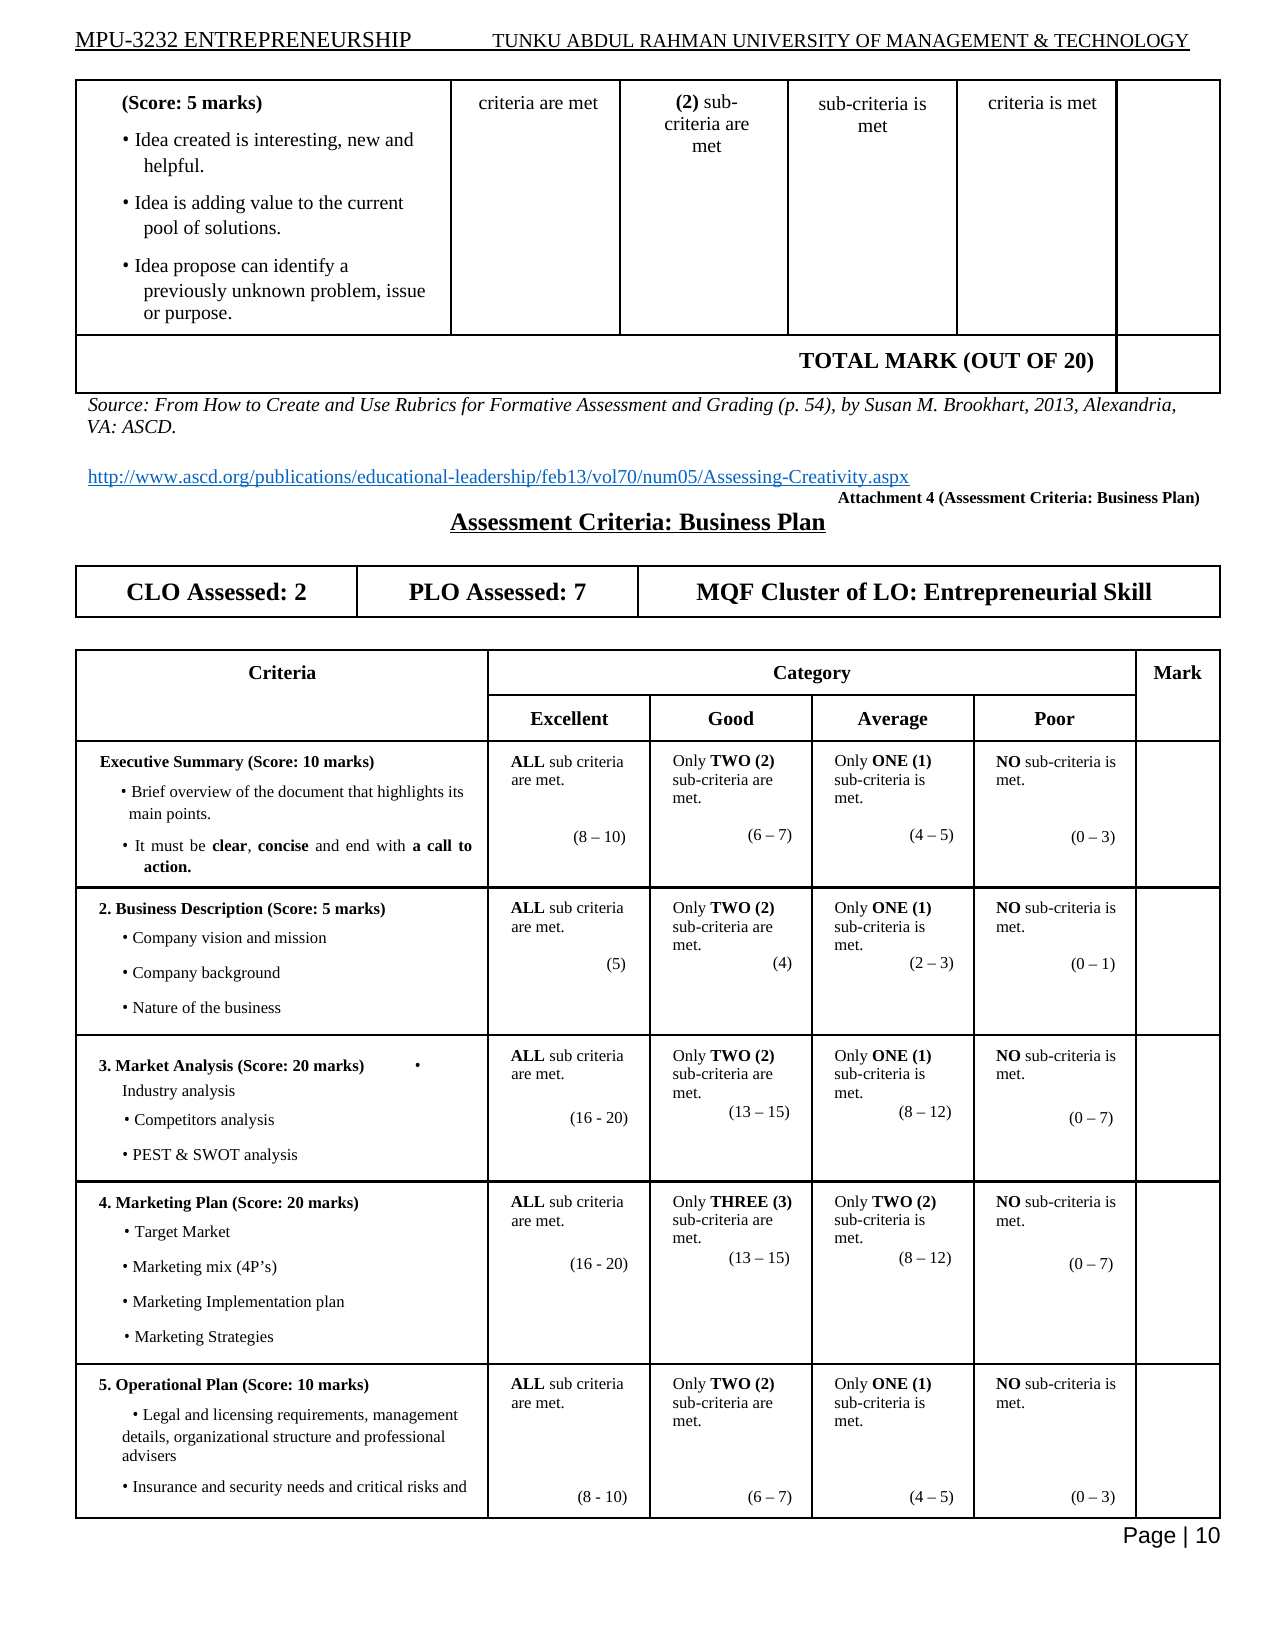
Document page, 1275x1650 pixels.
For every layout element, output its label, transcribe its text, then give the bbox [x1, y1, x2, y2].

table_cell ALL sub criteria are met. (8 – 10) [489, 742, 649, 886]
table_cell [958, 81, 1115, 334]
table_cell ALL sub criteria are met. (16 - 20) [489, 1183, 649, 1362]
table_cell Only ONE (1) sub-criteria is met. (8 – 12) [813, 1036, 973, 1180]
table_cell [452, 81, 619, 334]
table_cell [651, 1365, 811, 1517]
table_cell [489, 1365, 649, 1517]
table_header MQF Cluster of LO: Entrepreneurial Skill [639, 567, 1219, 616]
table_cell NO sub-criteria is met. (0 – 3) [975, 742, 1135, 886]
table_cell Only THREE (3) sub-criteria are met. (13 – 15) [651, 1183, 811, 1362]
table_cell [77, 1365, 487, 1517]
table_cell NO sub-criteria is met. (0 – 7) [975, 1036, 1135, 1180]
table_header PLO Assessed: 7 [358, 567, 637, 616]
table_cell [1118, 81, 1219, 334]
table_cell TOTAL MARK (OUT OF 20) [77, 336, 1115, 392]
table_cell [975, 1365, 1135, 1517]
text Attachment 4 (Assessment Criteria: Business Plan) [75, 488, 1200, 507]
table_cell [1137, 1365, 1219, 1517]
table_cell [813, 1365, 973, 1517]
table_cell Only TWO (2) sub-criteria is met. (8 – 12) [813, 1183, 973, 1362]
table_cell Poor [975, 696, 1135, 740]
table_cell Good [651, 696, 811, 740]
table_cell Only TWO (2) sub-criteria are met. (6 – 7) [651, 742, 811, 886]
text http://www.ascd.org/publications/educational-leadership/feb13/vol70/num05/Assessing-Creativity.aspx [88, 465, 1220, 488]
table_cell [77, 81, 450, 334]
text Assessment Criteria: Business Plan [450, 507, 1220, 536]
table_header Criteria [77, 651, 487, 740]
table_cell 3. Market Analysis (Score: 20 marks) • Industry analysis • Competitors analysis • PEST & SWOT analysis [77, 1036, 487, 1180]
table_cell [1137, 1036, 1219, 1180]
table_cell Executive Summary (Score: 10 marks) • Brief overview of the document that highlights its main points. • It must be clear, concise and end with a call to action. [77, 742, 487, 886]
table_cell [1137, 1183, 1219, 1362]
table_cell Average [813, 696, 973, 740]
table_cell Only ONE (1) sub-criteria is met. (4 – 5) [813, 742, 973, 886]
table_header Mark [1137, 651, 1219, 740]
table_header CLO Assessed: 2 [77, 567, 356, 616]
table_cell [789, 81, 956, 334]
table_cell Excellent [489, 696, 649, 740]
table_cell Only TWO (2) sub-criteria are met. (13 – 15) [651, 1036, 811, 1180]
table_cell [1137, 742, 1219, 886]
table_cell Only ONE (1) sub-criteria is met. (2 – 3) [813, 889, 973, 1034]
text Source: From How to Create and Use Rubrics for Formative Assessment and Grading (p. 54), by Susan M. Brookhart, 2013, Alexandria, VA: ASCD. [86, 394, 1204, 438]
table_cell ALL sub criteria are met. (16 - 20) [489, 1036, 649, 1180]
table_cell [621, 81, 787, 334]
table_cell ALL sub criteria are met. (5) [489, 889, 649, 1034]
table_header Category [489, 651, 1135, 694]
table_cell 4. Marketing Plan (Score: 20 marks) • Target Market • Marketing mix (4P’s) • Marketing Implementation plan • Marketing Strategies [77, 1183, 487, 1362]
table_cell NO sub-criteria is met. (0 – 1) [975, 889, 1135, 1034]
table_cell [1118, 336, 1219, 392]
table_cell 2. Business Description (Score: 5 marks) • Company vision and mission • Company background • Nature of the business [77, 889, 487, 1034]
table_cell NO sub-criteria is met. (0 – 7) [975, 1183, 1135, 1362]
table_cell [1137, 889, 1219, 1034]
table_cell Only TWO (2) sub-criteria are met. (4) [651, 889, 811, 1034]
